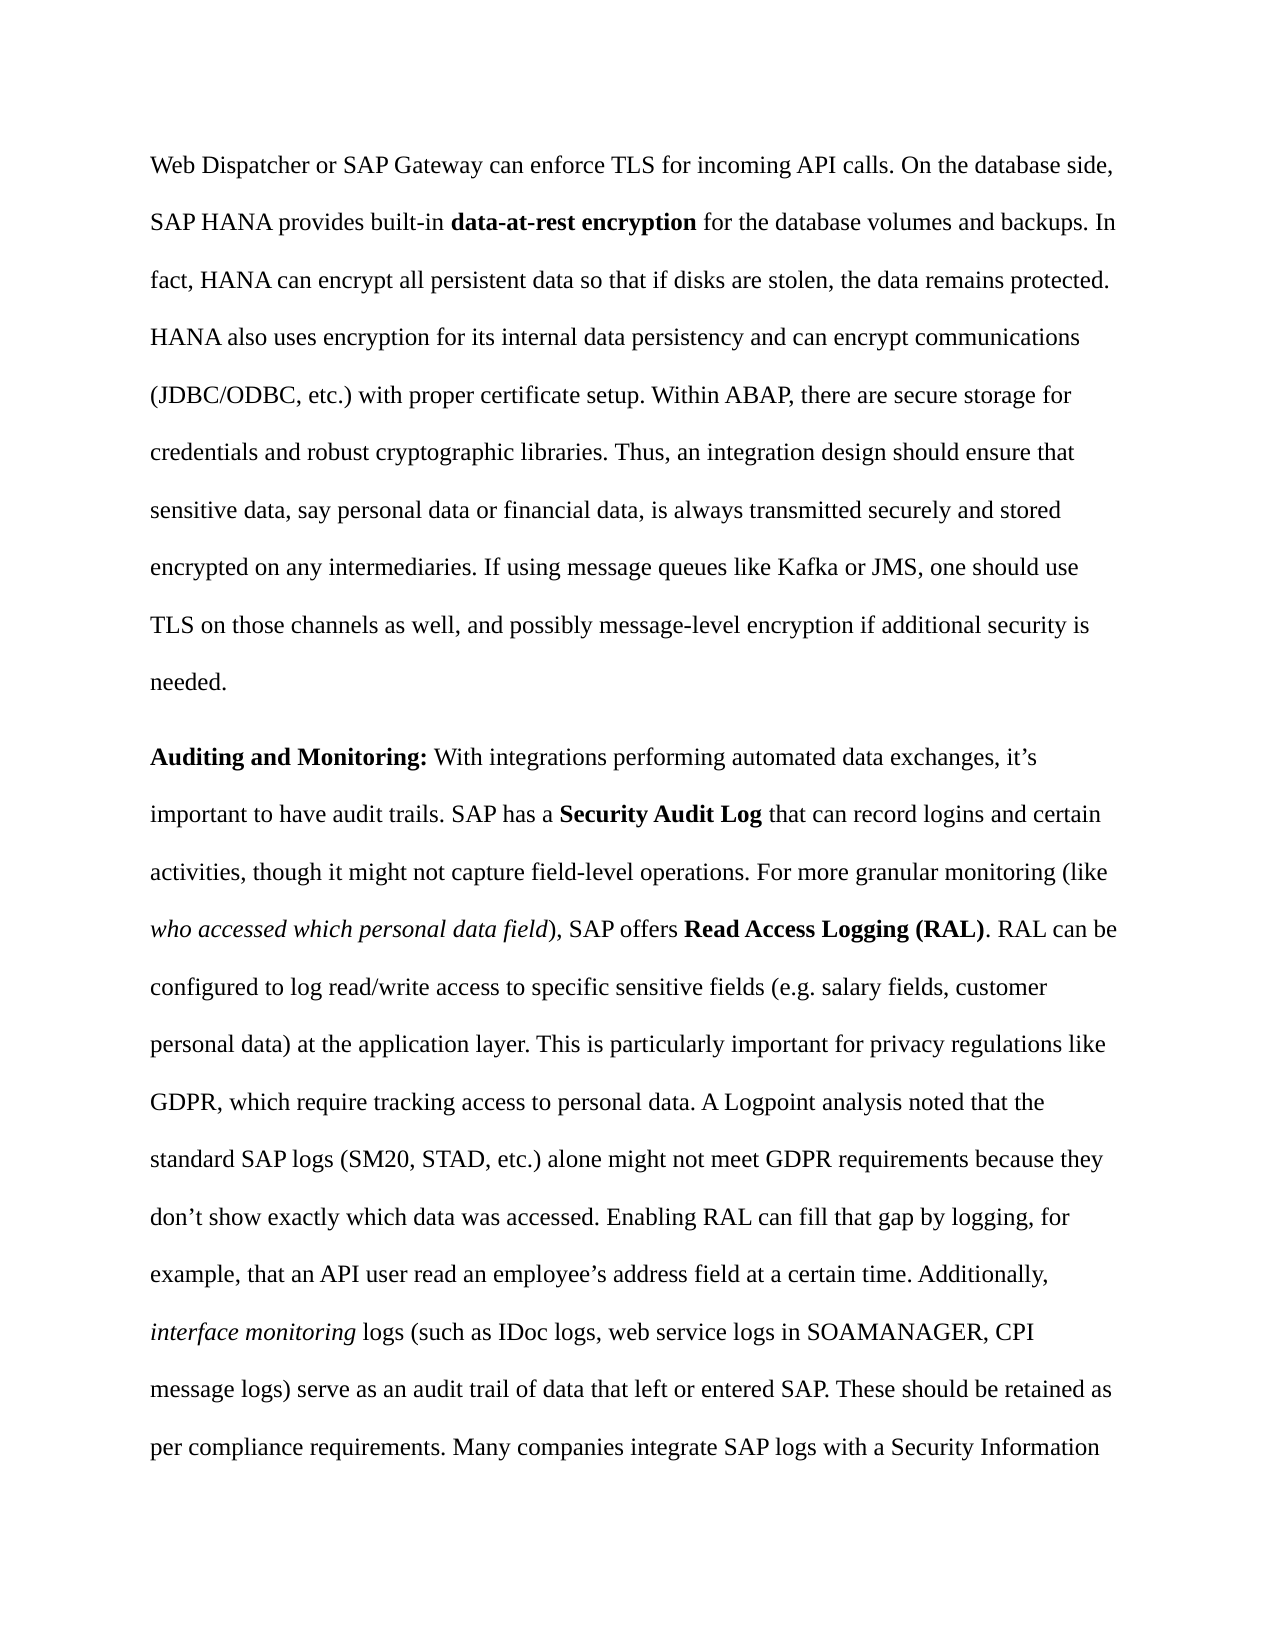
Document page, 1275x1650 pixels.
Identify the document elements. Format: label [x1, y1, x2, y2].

text [150, 150, 1125, 696]
text [150, 742, 1125, 1460]
